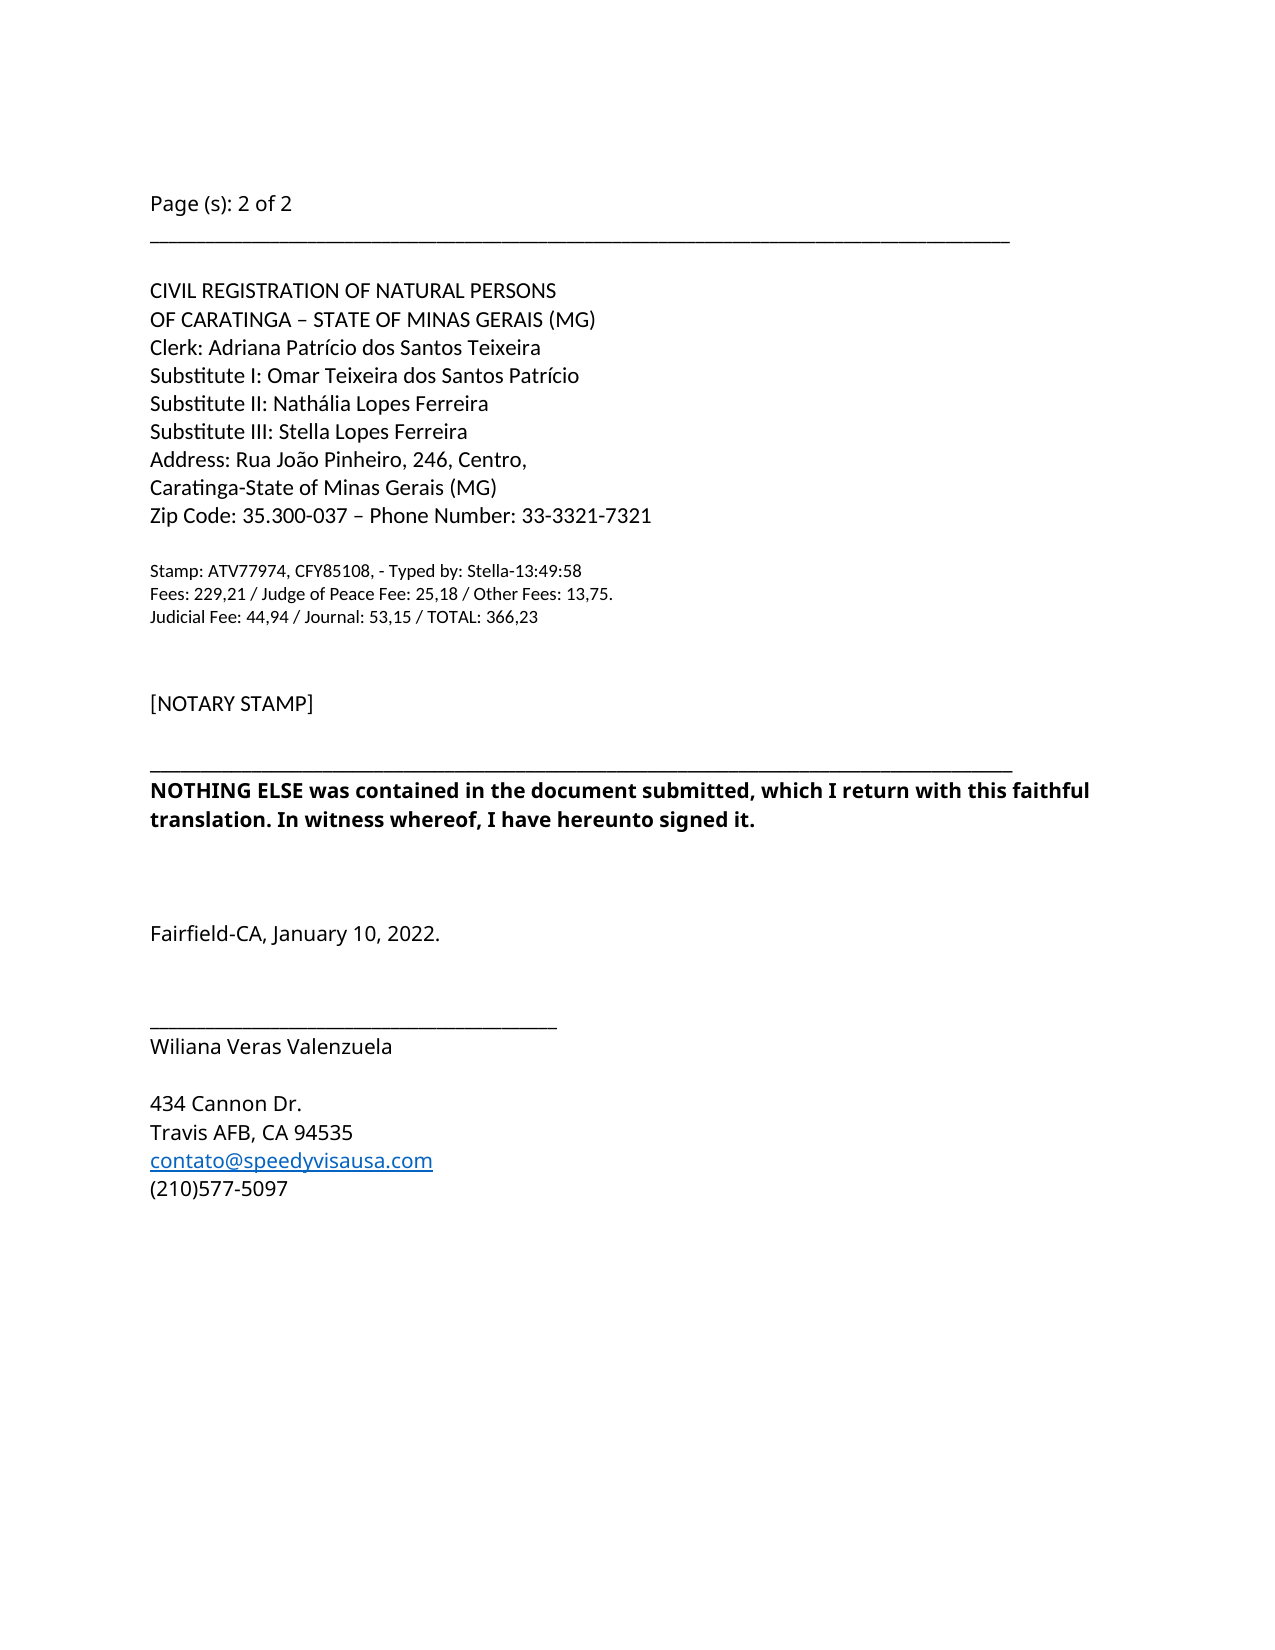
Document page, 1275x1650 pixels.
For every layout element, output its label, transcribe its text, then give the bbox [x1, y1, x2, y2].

text Caratinga-State of Minas Gerais (MG) [150, 473, 1125, 501]
text ____________________________________________ [150, 1004, 1125, 1032]
text [NOTARY STAMP] [150, 689, 1125, 717]
text Wiliana Veras Valenzuela [150, 1032, 1125, 1061]
text Clerk: Adriana Patrício dos Santos Teixeira [150, 333, 1125, 361]
text Fees: 229,21 / Judge of Peace Fee: 25,18 / Other Fees: 13,75. [150, 582, 1125, 605]
text (210)577-5097 [150, 1174, 1125, 1203]
text OF CARATINGA – STATE OF MINAS GERAIS (MG) [150, 305, 1125, 333]
text Page (s): 2 of 2 [150, 189, 1125, 218]
text Zip Code: 35.300-037 – Phone Number: 33-3321-7321 [150, 501, 1125, 529]
text _____________________________________________________________________________________ [150, 745, 1125, 776]
text _____________________________________________________________________________________________ [150, 218, 1125, 246]
text Substitute II: Nathália Lopes Ferreira [150, 389, 1125, 417]
text CIVIL REGISTRATION OF NATURAL PERSONS [150, 277, 1125, 305]
text Substitute I: Omar Teixeira dos Santos Patrício [150, 361, 1125, 389]
text Address: Rua João Pinheiro, 246, Centro, [150, 445, 1125, 473]
text Stamp: ATV77974, CFY85108, - Typed by: Stella-13:49:58 [150, 559, 1125, 582]
text Judicial Fee: 44,94 / Journal: 53,15 / TOTAL: 366,23 [150, 605, 1125, 628]
text NOTHING ELSE was contained in the document submitted, which I return with this faithful translation. In witness whereof, I have hereunto signed it. [150, 776, 1125, 833]
text contato@speedyvisausa.com [150, 1146, 1125, 1174]
text Substitute III: Stella Lopes Ferreira [150, 417, 1125, 445]
text 434 Cannon Dr. [150, 1089, 1125, 1118]
text Travis AFB, CA 94535 [150, 1118, 1125, 1146]
text Fairfield-CA, January 10, 2022. [150, 919, 1125, 947]
